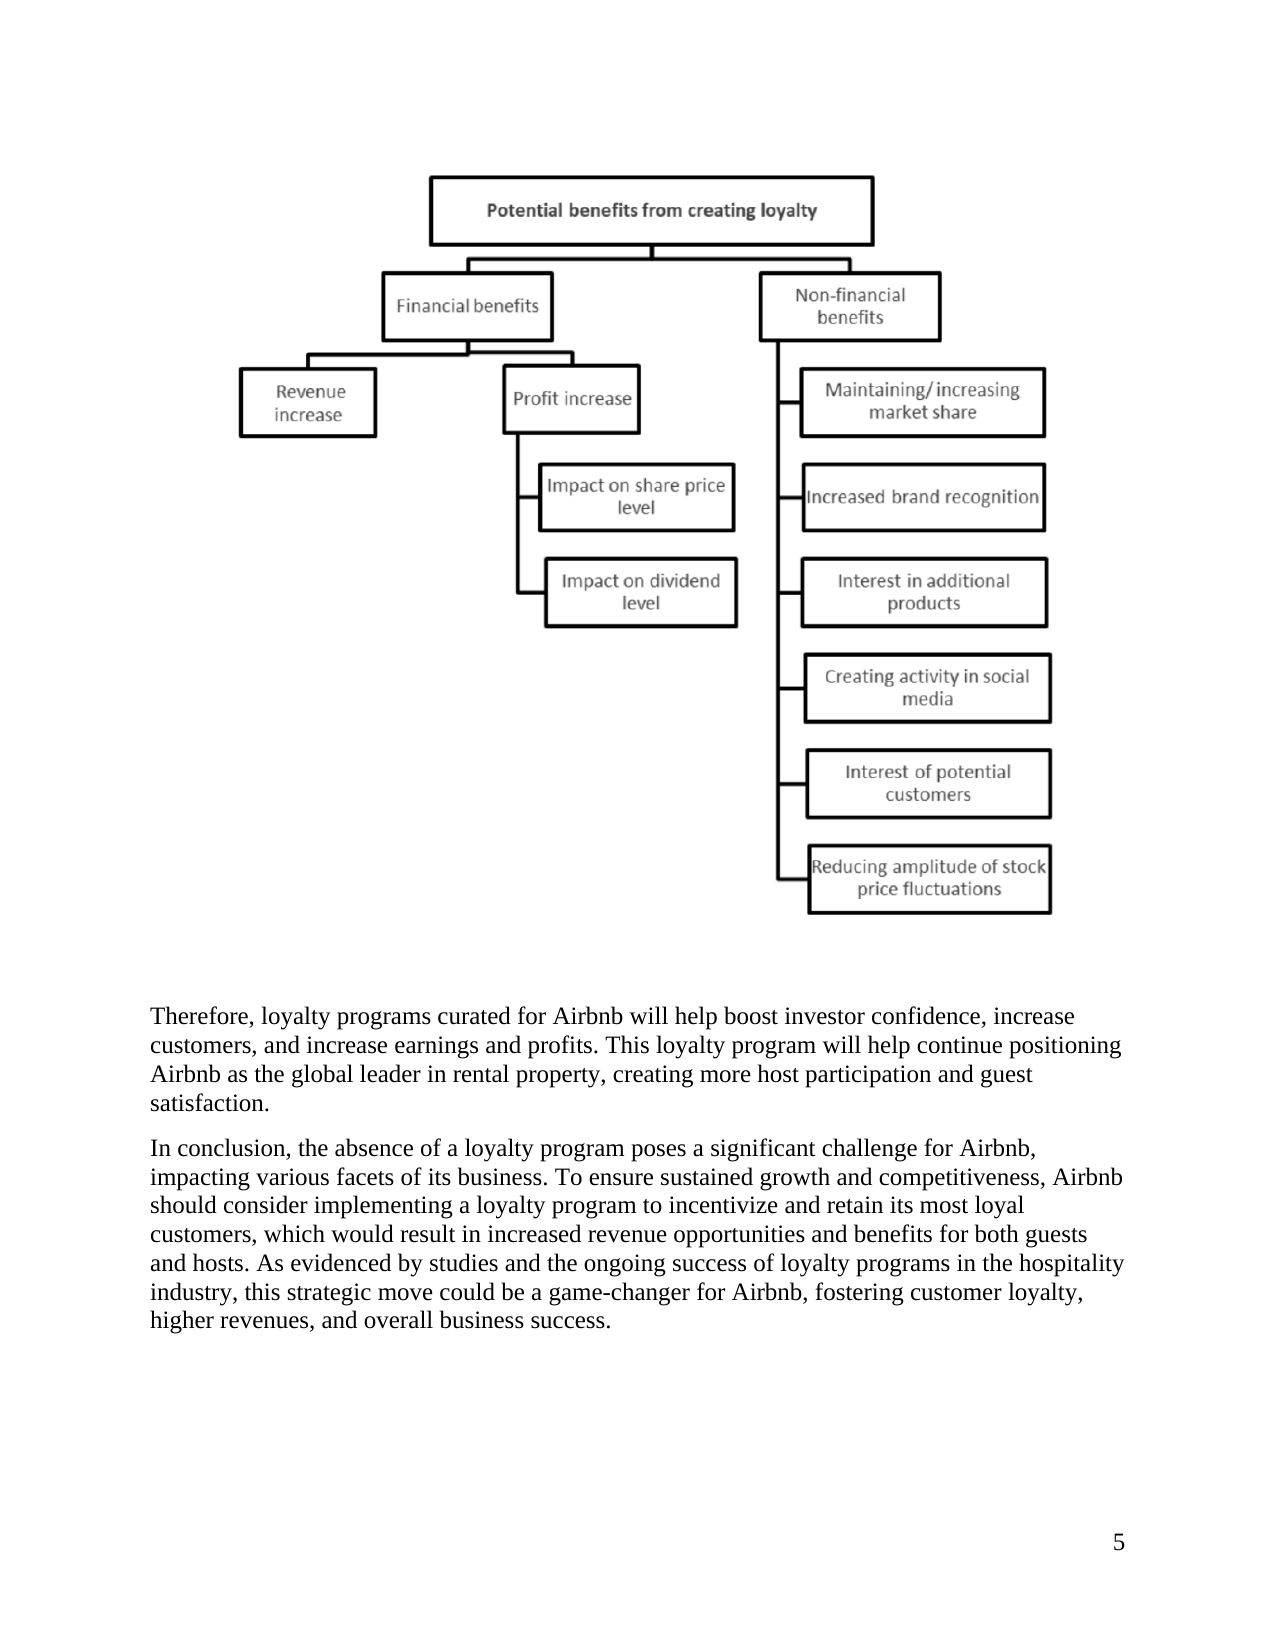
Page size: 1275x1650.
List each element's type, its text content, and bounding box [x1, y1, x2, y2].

text In conclusion, the absence of a loyalty program poses a significant challenge for Airbnb, impacting various facets of its business. To ensure sustained growth and competitiveness, Airbnb should consider implementing a loyalty program to incentivize and retain its most loyal customers, which would result in increased revenue opportunities and benefits for both guests and hosts. As evidenced by studies and the ongoing success of loyalty programs in the hospitality industry, this strategic move could be a game-changer for Airbnb, fostering customer loyalty, higher revenues, and overall business success. [150, 1133, 1125, 1334]
picture [218, 175, 1057, 923]
text Therefore, loyalty programs curated for Airbnb will help boost investor confidence, increase customers, and increase earnings and profits. This loyalty program will help continue positioning Airbnb as the global leader in rental property, creating more host participation and guest satisfaction. [150, 1001, 1125, 1116]
